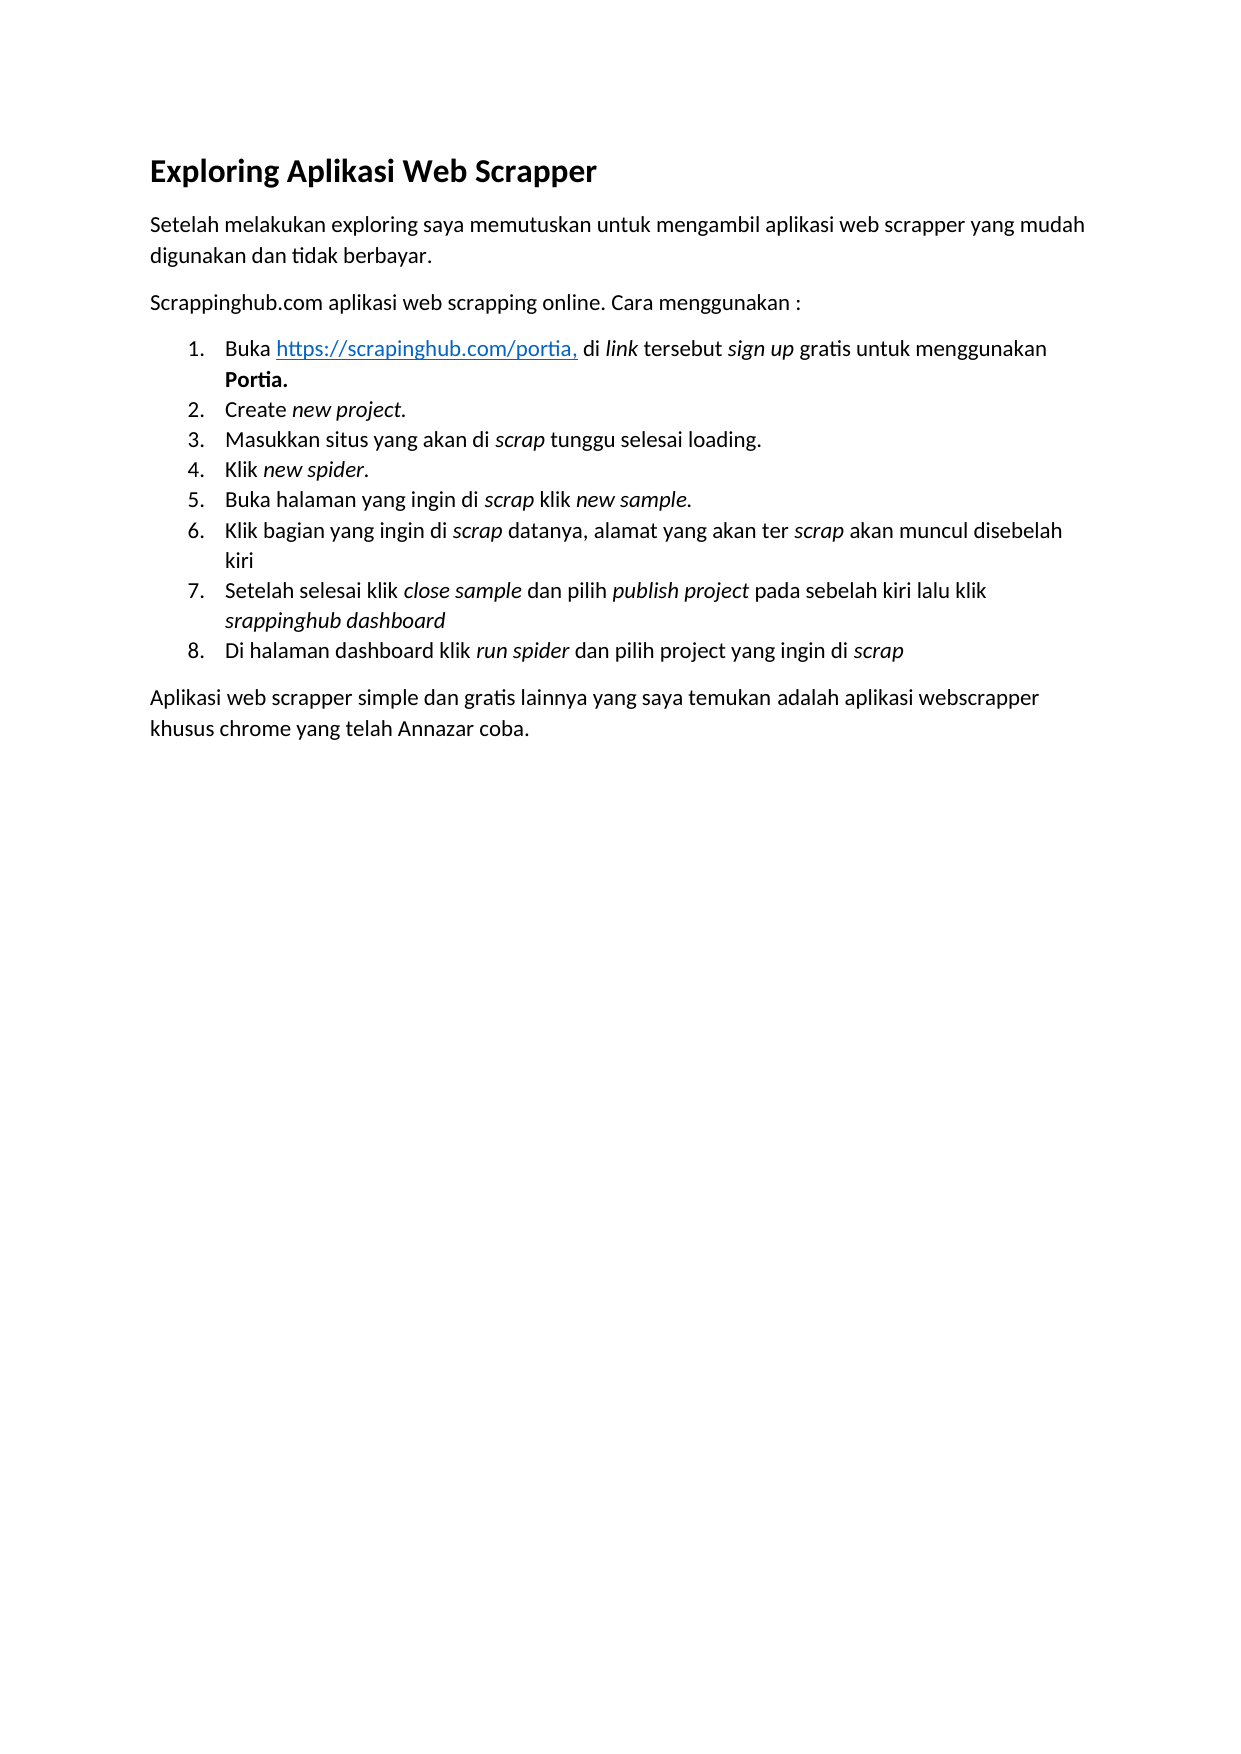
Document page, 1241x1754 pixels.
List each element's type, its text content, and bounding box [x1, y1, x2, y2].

list Buka https://scrapinghub.com/portia, di link tersebut sign up gratis untuk menggunakan Portia. [187, 334, 1090, 393]
text Aplikasi web scrapper simple dan gratis lainnya yang saya temukan adalah aplikasi webscrapper khusus chrome yang telah Annazar coba. [150, 683, 1090, 742]
text Setelah melakukan exploring saya memutuskan untuk mengambil aplikasi web scrapper yang mudah digunakan dan tidak berbayar. [150, 211, 1090, 269]
list Buka halaman yang ingin di scrap klik new sample. [187, 486, 1090, 514]
list Create new project. [187, 395, 1090, 423]
list Setelah selesai klik close sample dan pilih publish project pada sebelah kiri lalu klik srappinghub dashboard [187, 576, 1090, 634]
text Exploring Aplikasi Web Scrapper [150, 150, 1090, 191]
list Klik new spider. [187, 455, 1090, 483]
text Scrappinghub.com aplikasi web scrapping online. Cara menggunakan : [150, 288, 1090, 316]
list Klik bagian yang ingin di scrap datanya, alamat yang akan ter scrap akan muncul disebelah kiri [187, 516, 1090, 574]
list Masukkan situs yang akan di scrap tunggu selesai loading. [187, 425, 1090, 453]
list Di halaman dashboard klik run spider dan pilih project yang ingin di scrap [187, 637, 1090, 665]
